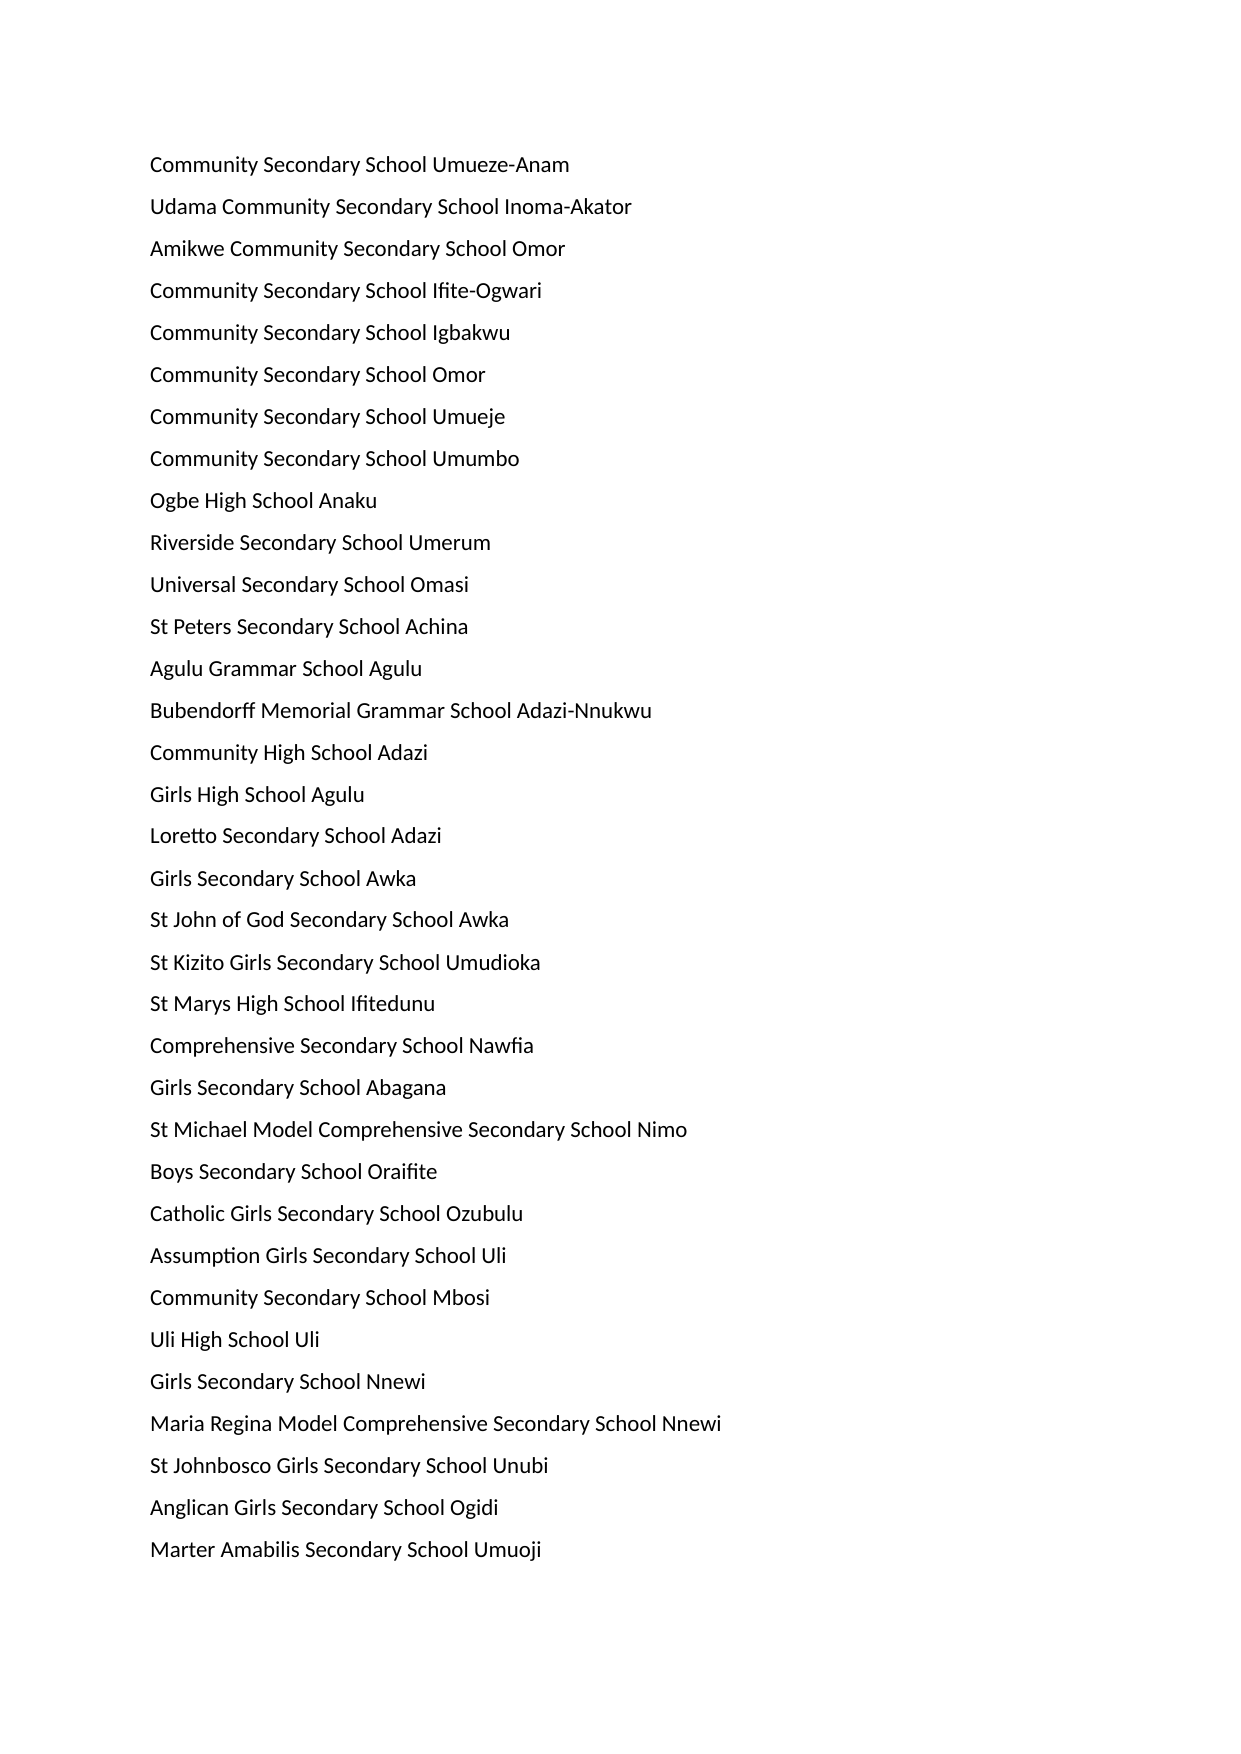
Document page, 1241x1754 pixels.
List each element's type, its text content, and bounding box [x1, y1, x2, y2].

text Community Secondary School Omor [150, 360, 1090, 388]
text Community Secondary School Umueze-Anam [150, 150, 1090, 178]
text St John of God Secondary School Awka [150, 906, 1090, 934]
text Community Secondary School Igbakwu [150, 318, 1090, 346]
text Uli High School Uli [150, 1325, 1090, 1353]
text Loretto Secondary School Adazi [150, 822, 1090, 850]
text Riverside Secondary School Umerum [150, 528, 1090, 556]
text St Johnbosco Girls Secondary School Unubi [150, 1451, 1090, 1479]
text St Michael Model Comprehensive Secondary School Nimo [150, 1116, 1090, 1143]
text Anglican Girls Secondary School Ogidi [150, 1493, 1090, 1521]
text Girls Secondary School Nnewi [150, 1367, 1090, 1395]
text St Kizito Girls Secondary School Umudioka [150, 948, 1090, 976]
text Boys Secondary School Oraifite [150, 1157, 1090, 1186]
text Community Secondary School Mbosi [150, 1283, 1090, 1311]
text St Peters Secondary School Achina [150, 612, 1090, 640]
text Catholic Girls Secondary School Ozubulu [150, 1199, 1090, 1227]
text St Marys High School Ifitedunu [150, 989, 1090, 1018]
text Assumption Girls Secondary School Uli [150, 1241, 1090, 1269]
text Maria Regina Model Comprehensive Secondary School Nnewi [150, 1409, 1090, 1437]
text Comprehensive Secondary School Nawfia [150, 1032, 1090, 1059]
text Girls Secondary School Awka [150, 864, 1090, 892]
text Bubendorff Memorial Grammar School Adazi-Nnukwu [150, 696, 1090, 724]
text Marter Amabilis Secondary School Umuoji [150, 1535, 1090, 1563]
text Universal Secondary School Omasi [150, 570, 1090, 598]
text Girls High School Agulu [150, 780, 1090, 808]
text Amikwe Community Secondary School Omor [150, 234, 1090, 262]
text Ogbe High School Anaku [150, 486, 1090, 514]
text Community High School Adazi [150, 738, 1090, 766]
text Community Secondary School Ifite-Ogwari [150, 276, 1090, 304]
text Agulu Grammar School Agulu [150, 654, 1090, 682]
text Udama Community Secondary School Inoma-Akator [150, 192, 1090, 220]
text Community Secondary School Umumbo [150, 444, 1090, 472]
text Girls Secondary School Abagana [150, 1073, 1090, 1102]
text Community Secondary School Umueje [150, 402, 1090, 430]
